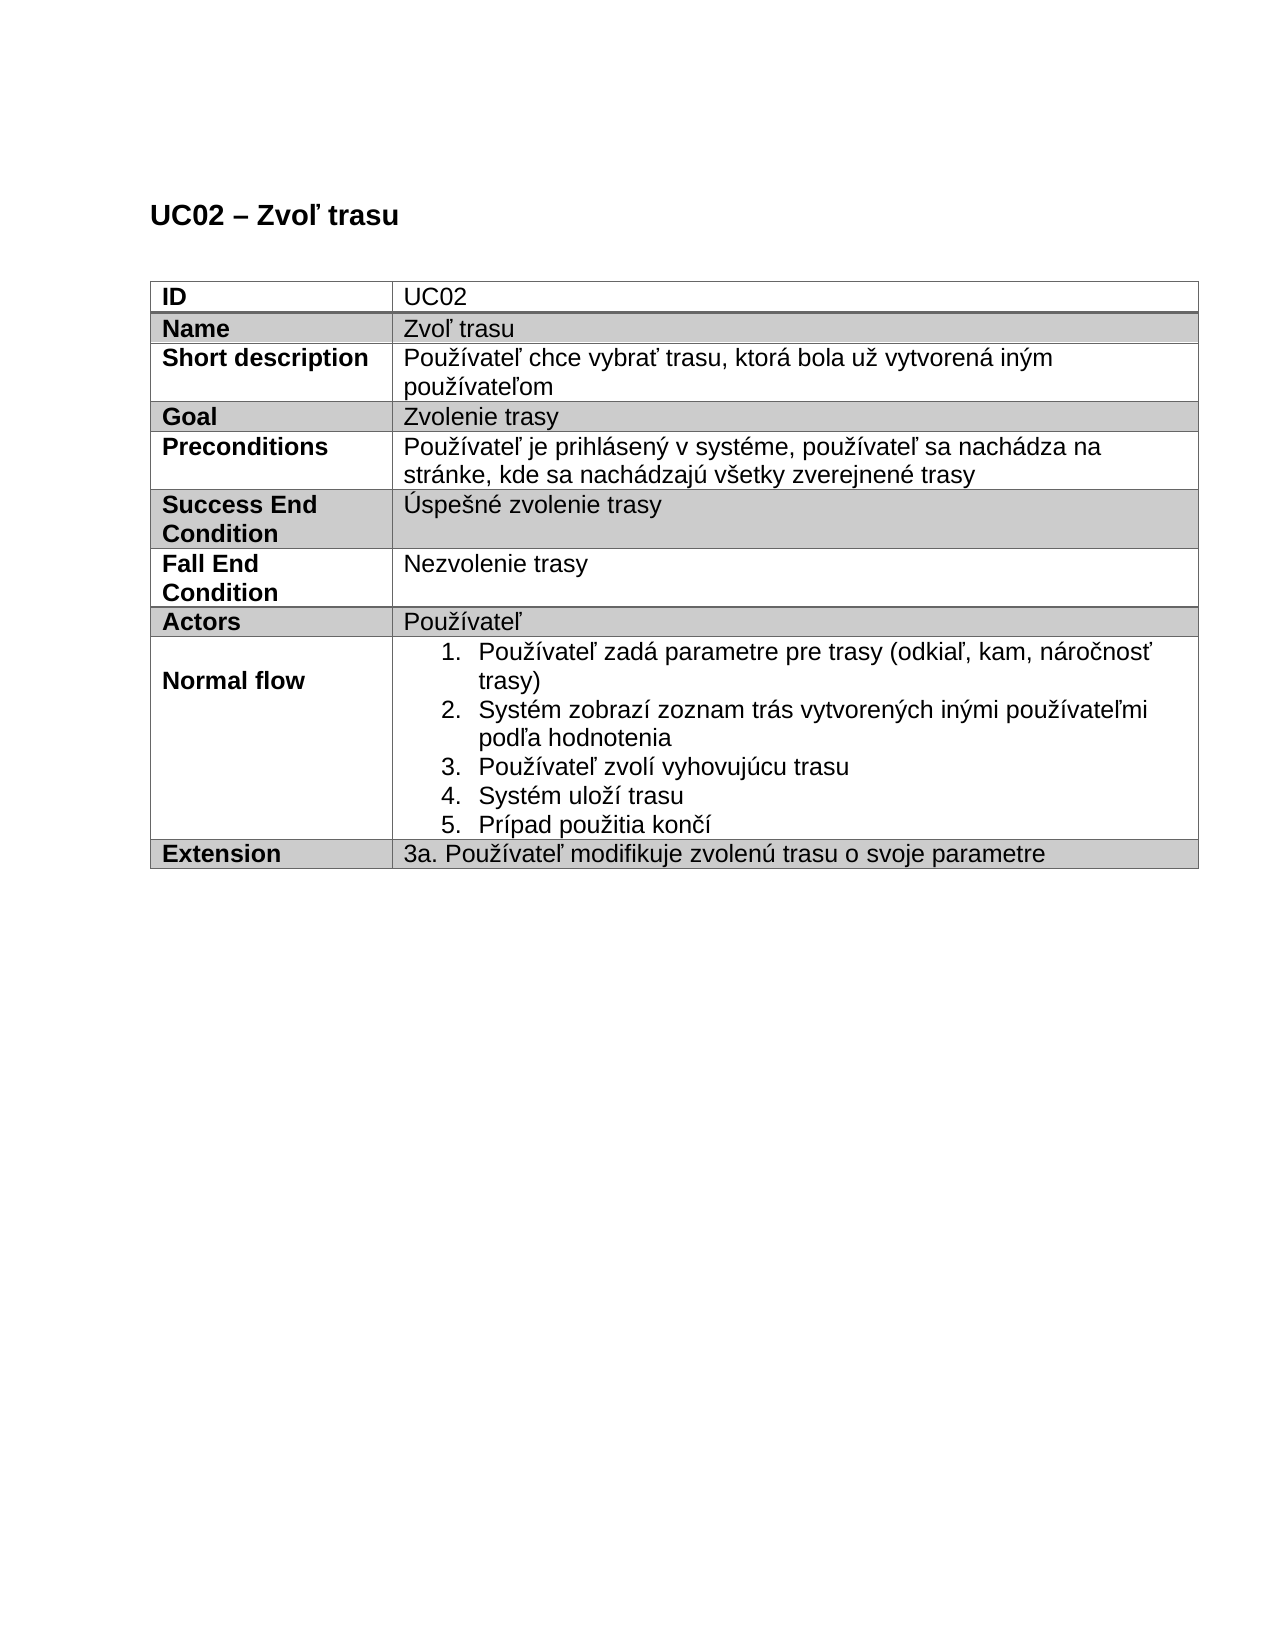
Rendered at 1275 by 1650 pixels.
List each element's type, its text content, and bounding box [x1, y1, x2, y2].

table_cell Používateľ je prihlásený v systéme, používateľ sa nachádza na stránke, kde sa nachádzajú všetky zverejnené trasy [393, 432, 1198, 489]
table_cell Zvolenie trasy [393, 402, 1198, 431]
table_header UC02 [393, 282, 1198, 311]
table_cell 3a. Používateľ modifikuje zvolenú trasu o svoje parametre [393, 840, 1198, 868]
table_cell Používateľ chce vybrať trasu, ktorá bola už vytvorená iným používateľom [393, 344, 1198, 401]
table_cell Goal [151, 402, 392, 431]
table_header ID [151, 282, 392, 311]
table_cell Preconditions [151, 432, 392, 489]
table_cell Zvoľ trasu [393, 314, 1198, 342]
table_cell Nezvolenie trasy [393, 549, 1198, 606]
table_cell Name [151, 314, 392, 342]
subtitle UC02 – Zvoľ trasu [150, 198, 1125, 231]
table_cell Používateľ zadá parametre pre trasy (odkiaľ, kam, náročnosť trasy) Systém zobrazí zoznam trás vytvorených inými používateľmi podľa hodnotenia Používateľ zvolí vyhovujúcu trasu Systém uloží trasu Prípad použitia končí [393, 637, 1198, 838]
table_cell Fall End Condition [151, 549, 392, 606]
table_cell Success End Condition [151, 490, 392, 548]
table_cell Extension [151, 840, 392, 868]
table_cell Actors [151, 608, 392, 636]
table_cell Používateľ [393, 608, 1198, 636]
table_cell Úspešné zvolenie trasy [393, 490, 1198, 548]
table_cell Short description [151, 344, 392, 401]
table_cell Normal flow [151, 637, 392, 838]
